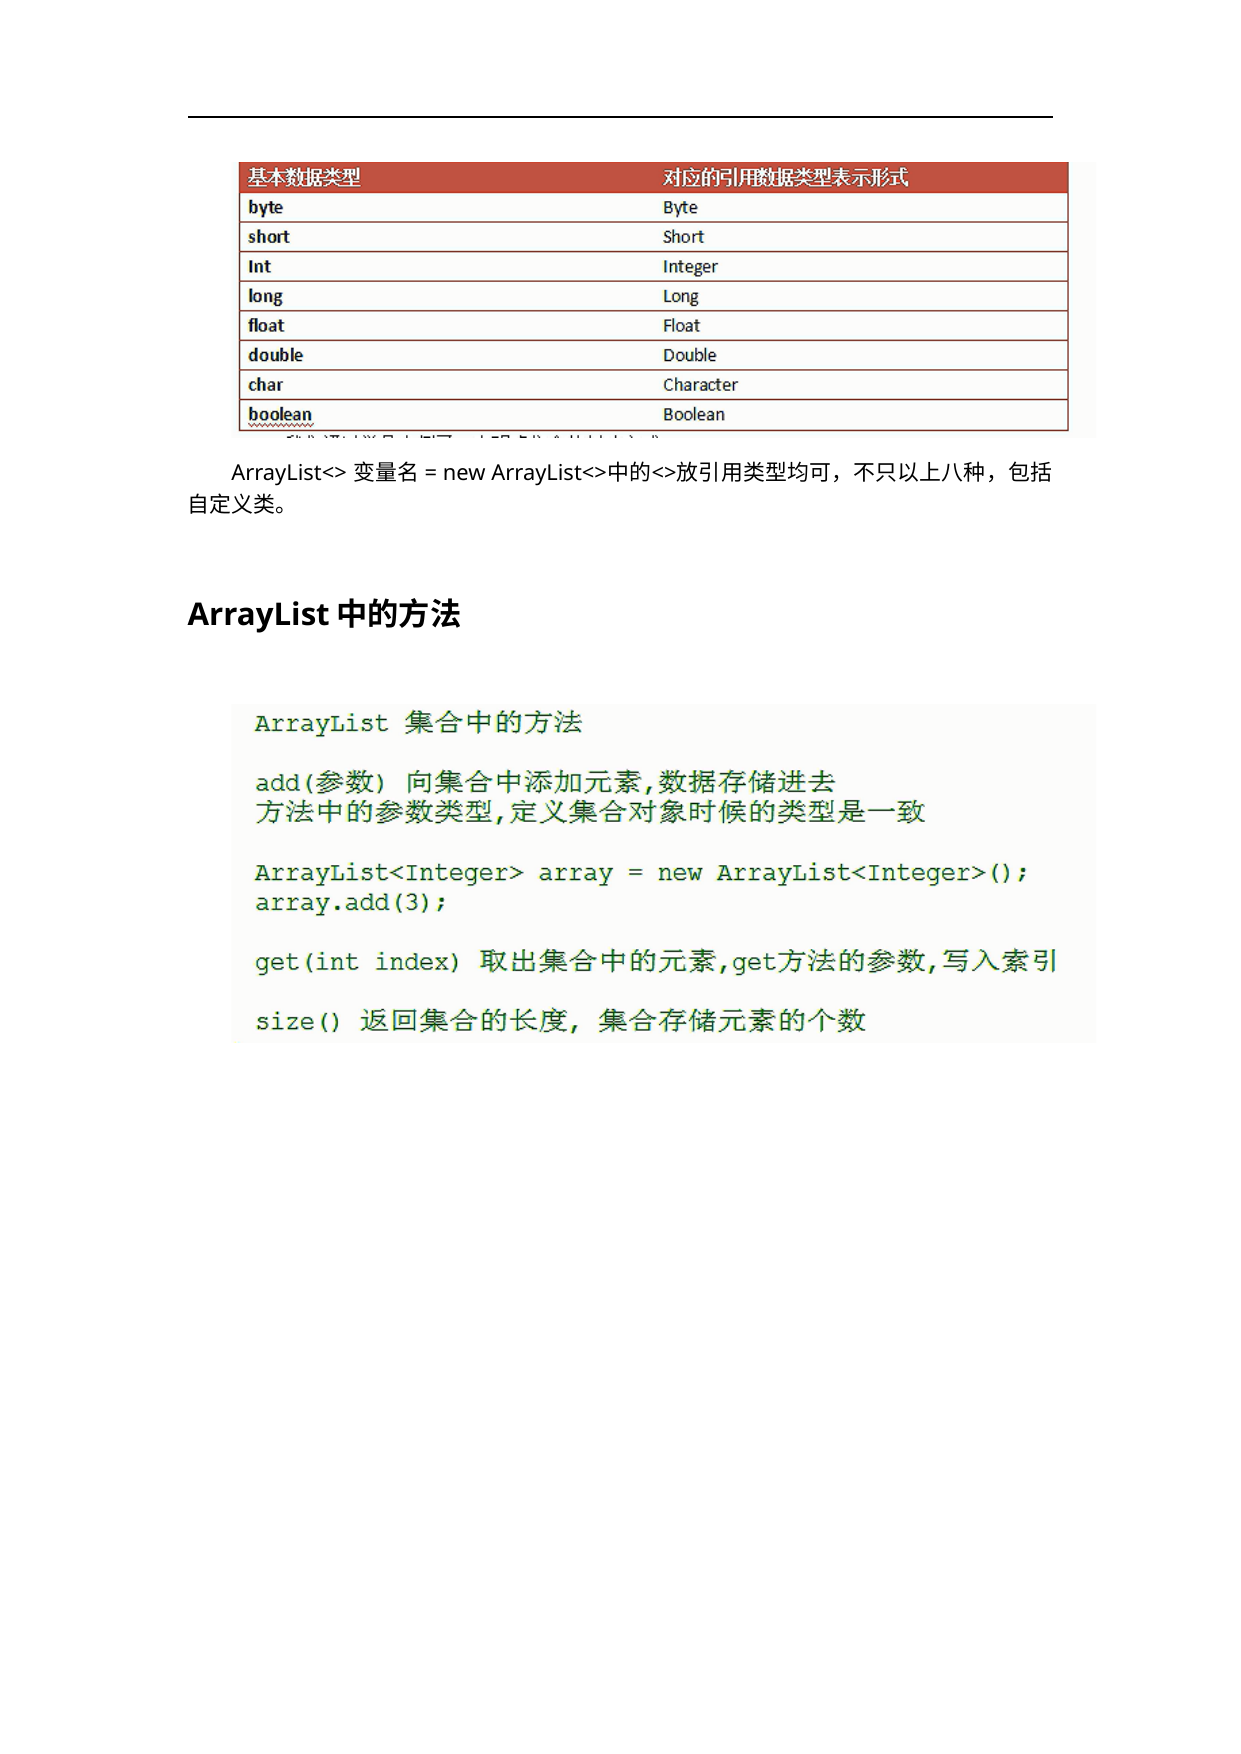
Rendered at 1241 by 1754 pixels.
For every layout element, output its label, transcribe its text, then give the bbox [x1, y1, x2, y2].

picture [231, 162, 1097, 438]
text ArrayList<> 变量名 = new ArrayList<>中的<>放引用类型均可，不只以上八种，包括自定义类。 [187, 454, 1053, 519]
subtitle ArrayList中的方法 [187, 579, 1053, 644]
picture [231, 704, 1097, 1043]
